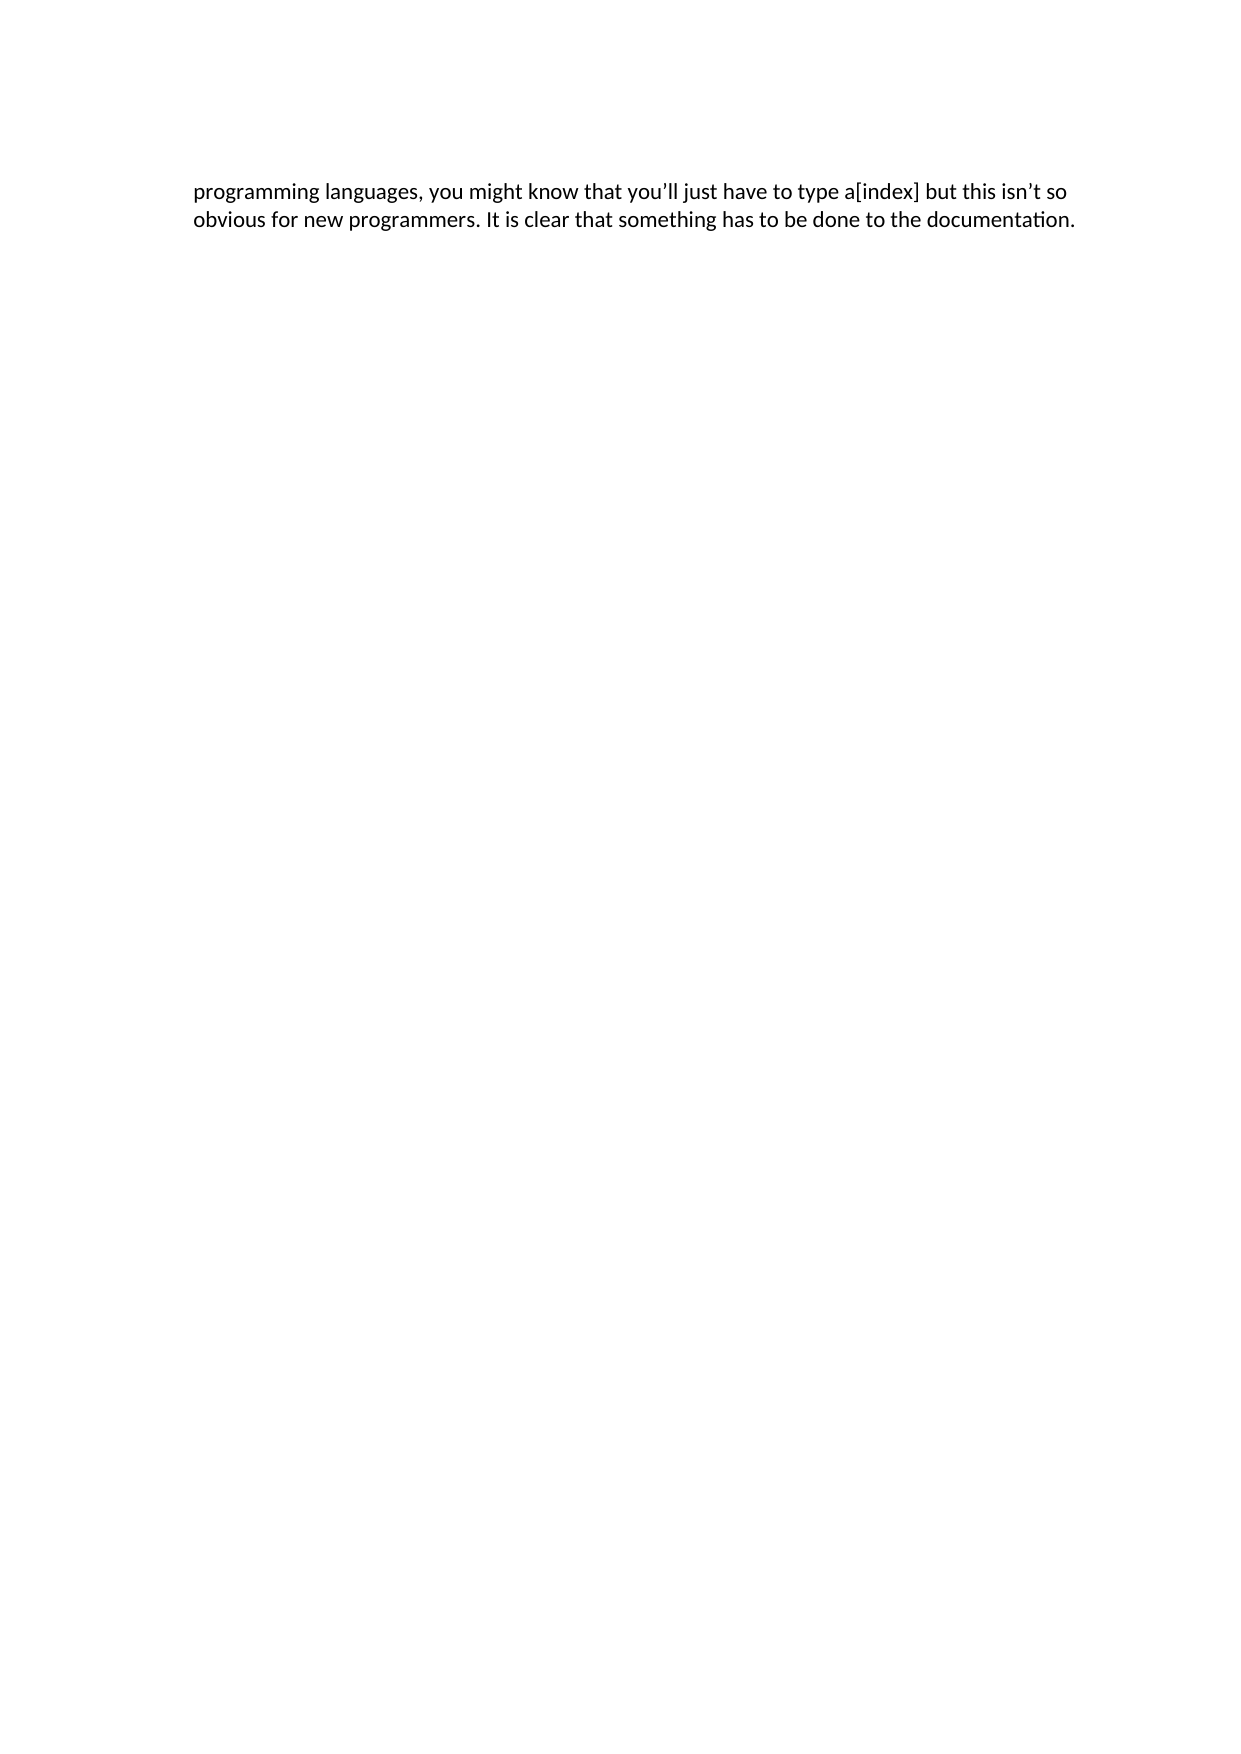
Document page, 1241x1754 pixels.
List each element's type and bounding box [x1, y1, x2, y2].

text [118, 177, 1122, 233]
